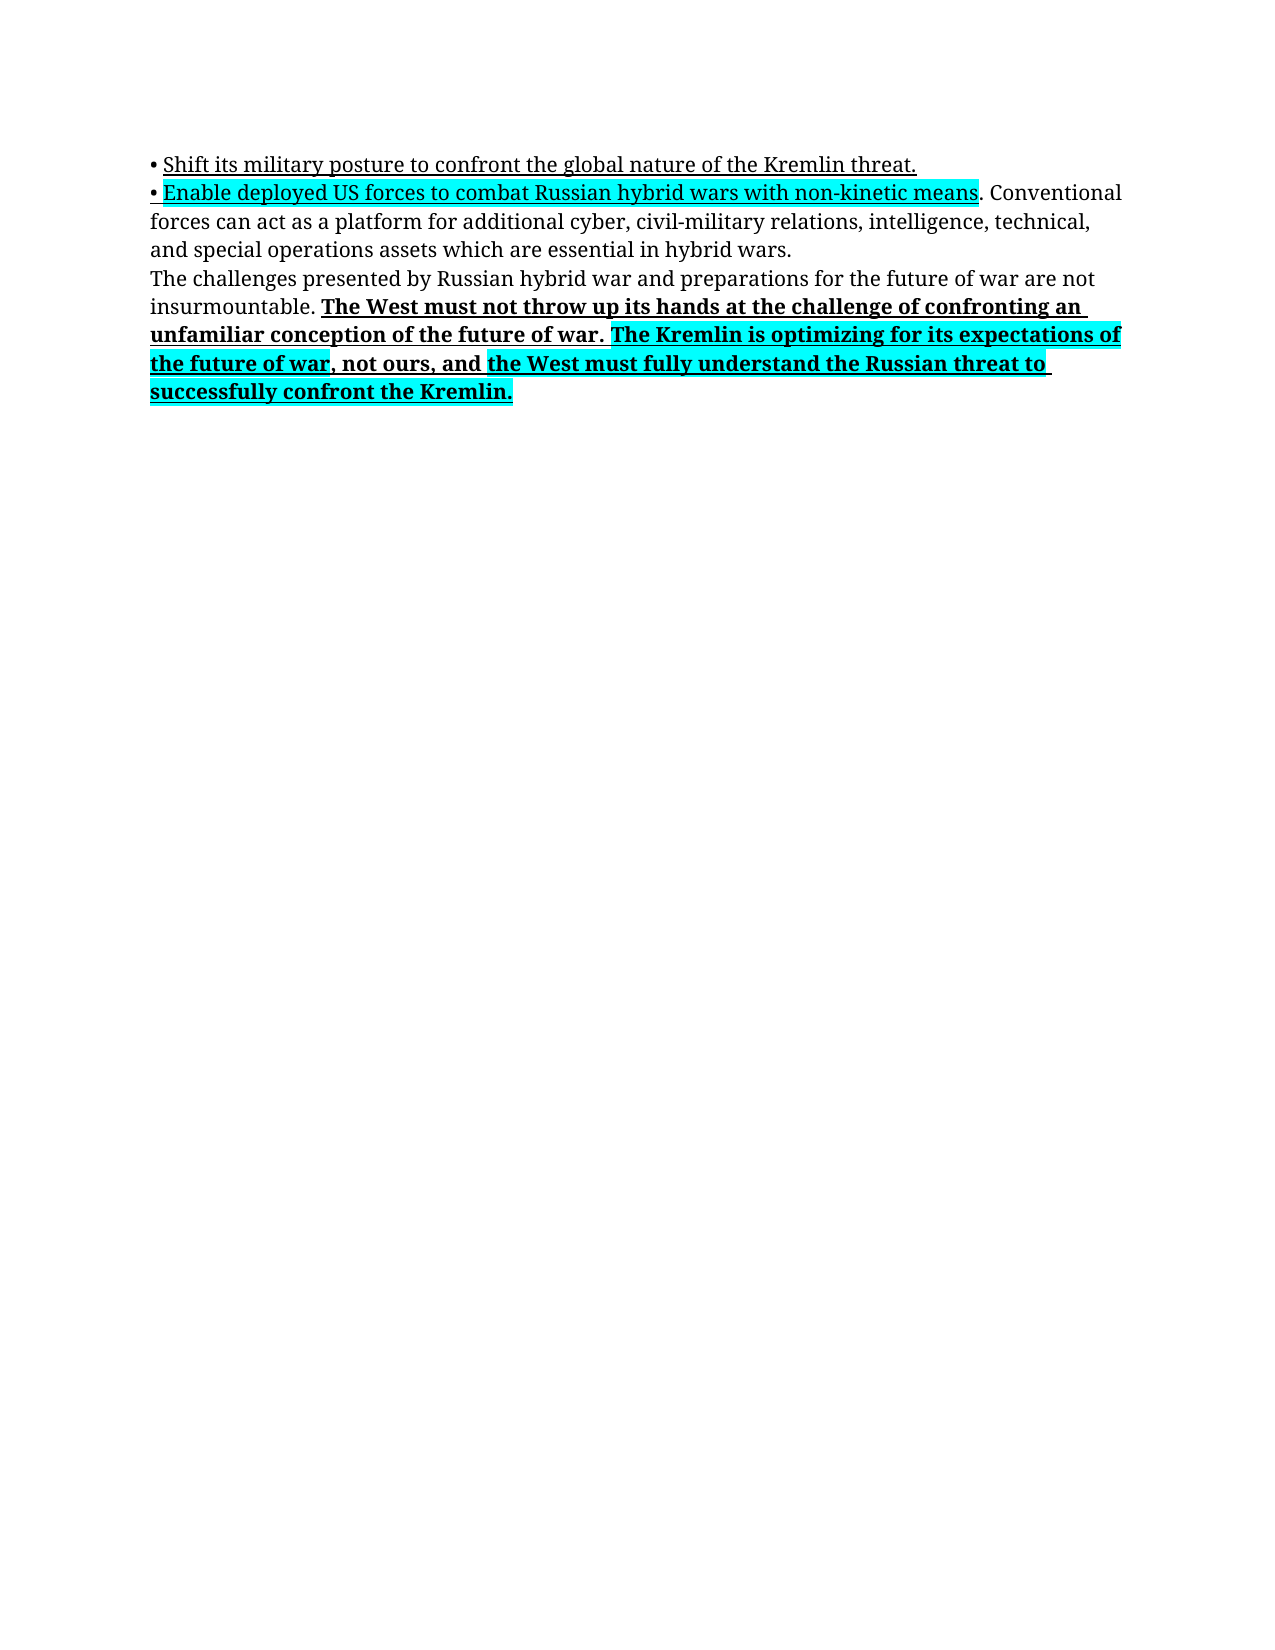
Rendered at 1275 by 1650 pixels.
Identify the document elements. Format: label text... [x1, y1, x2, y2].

text • Shift its military posture to confront the global nature of the Kremlin threat. [150, 150, 1125, 178]
text The challenges presented by Russian hybrid war and preparations for the future of war are not insurmountable. The West must not throw up its hands at the challenge of confronting an unfamiliar conception of the future of war. The Kremlin is optimizing for its expectations of the future of war, not ours, and the West must fully understand the Russian threat to successfully confront the Kremlin. [150, 264, 1125, 406]
text • Enable deployed US forces to combat Russian hybrid wars with non-kinetic means. Conventional forces can act as a platform for additional cyber, civil-military relations, intelligence, technical, and special operations assets which are essential in hybrid wars. [150, 178, 1125, 264]
